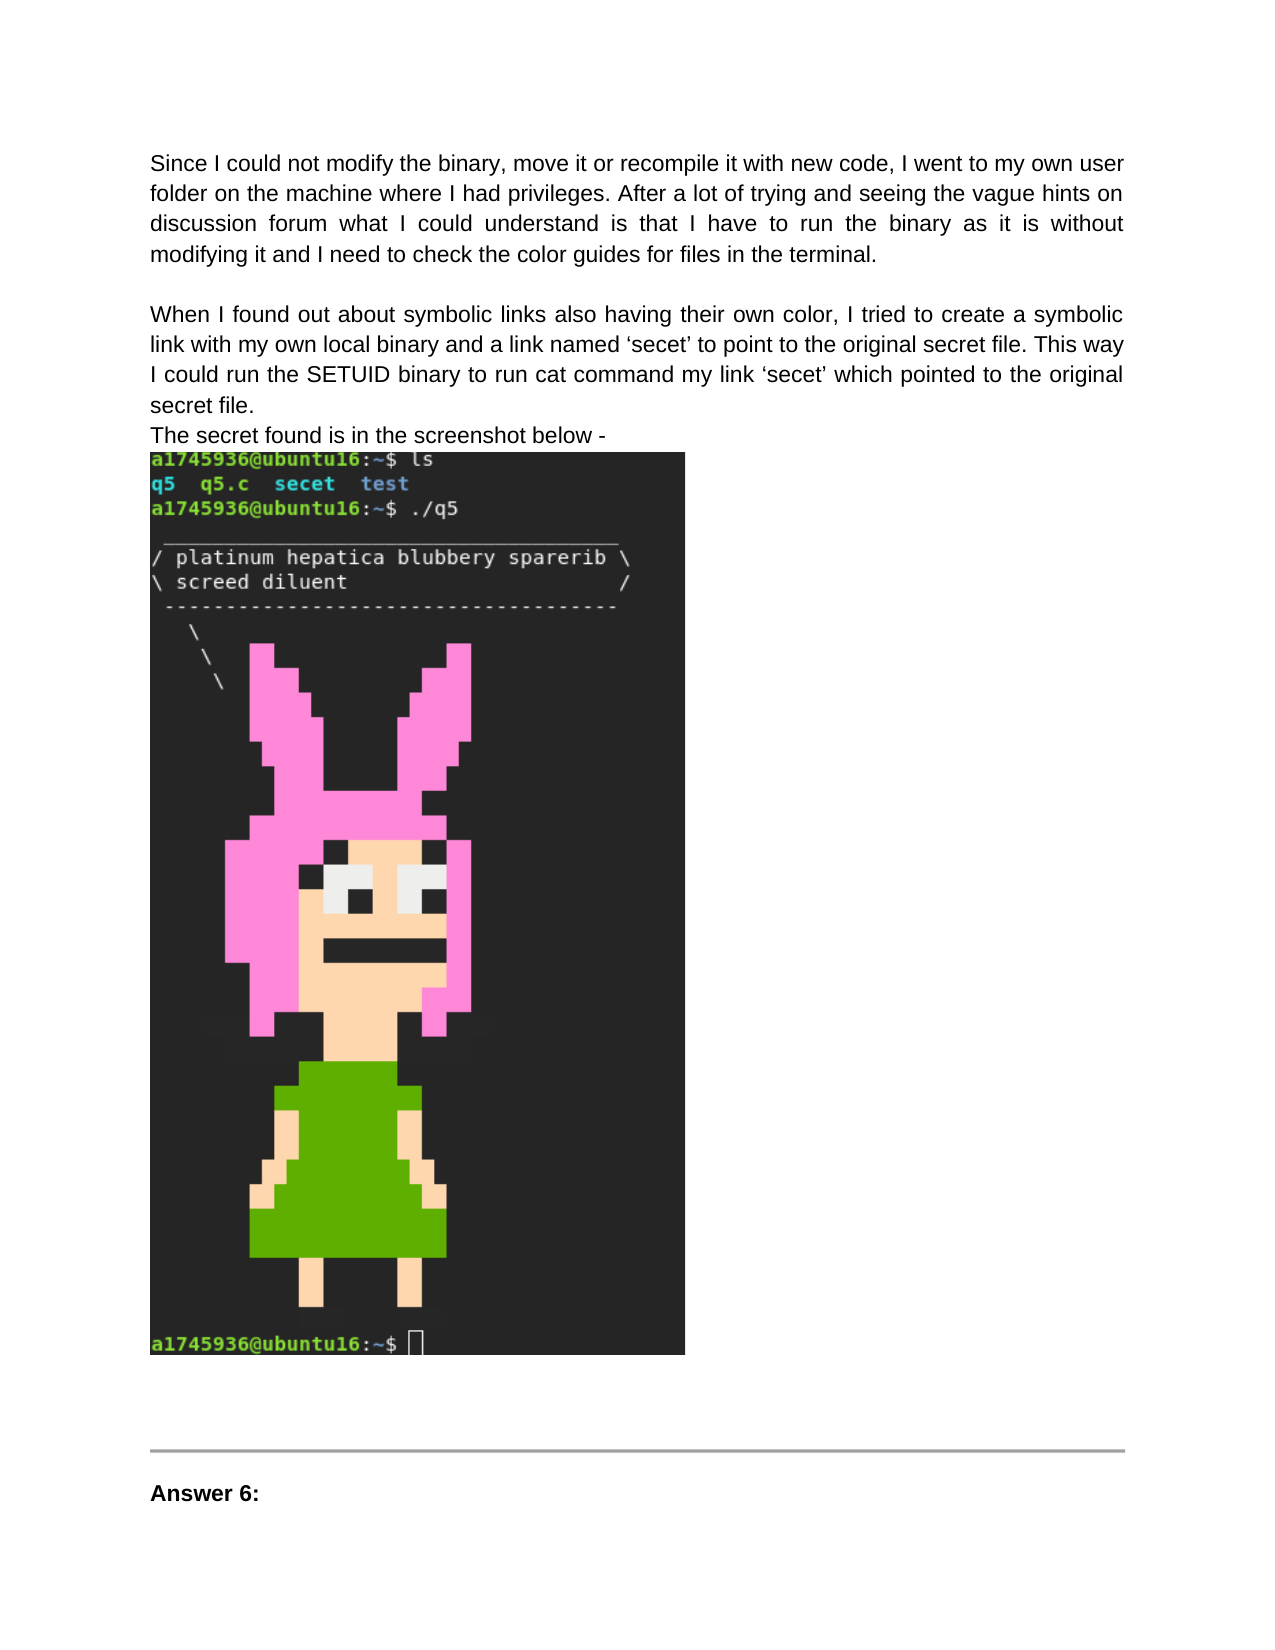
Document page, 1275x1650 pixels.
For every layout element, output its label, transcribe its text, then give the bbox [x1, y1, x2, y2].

picture [150, 452, 686, 1355]
text The secret found is in the screenshot below - [150, 422, 1125, 448]
text Since I could not modify the binary, move it or recompile it with new code, I went to my own user folder on the machine where I had privileges. After a lot of trying and seeing the vague hints on discussion forum what I could understand is that I have to run the binary as it is without modifying it and I need to check the color guides for files in the terminal. [150, 150, 1125, 267]
text When I found out about symbolic links also having their own color, I tried to create a symbolic link with my own local binary and a link named ‘secet’ to point to the original secret file. This way I could run the SETUID binary to run cat command my link ‘secet’ which pointed to the original secret file. [150, 301, 1125, 418]
text Answer 6: [150, 1480, 1125, 1506]
